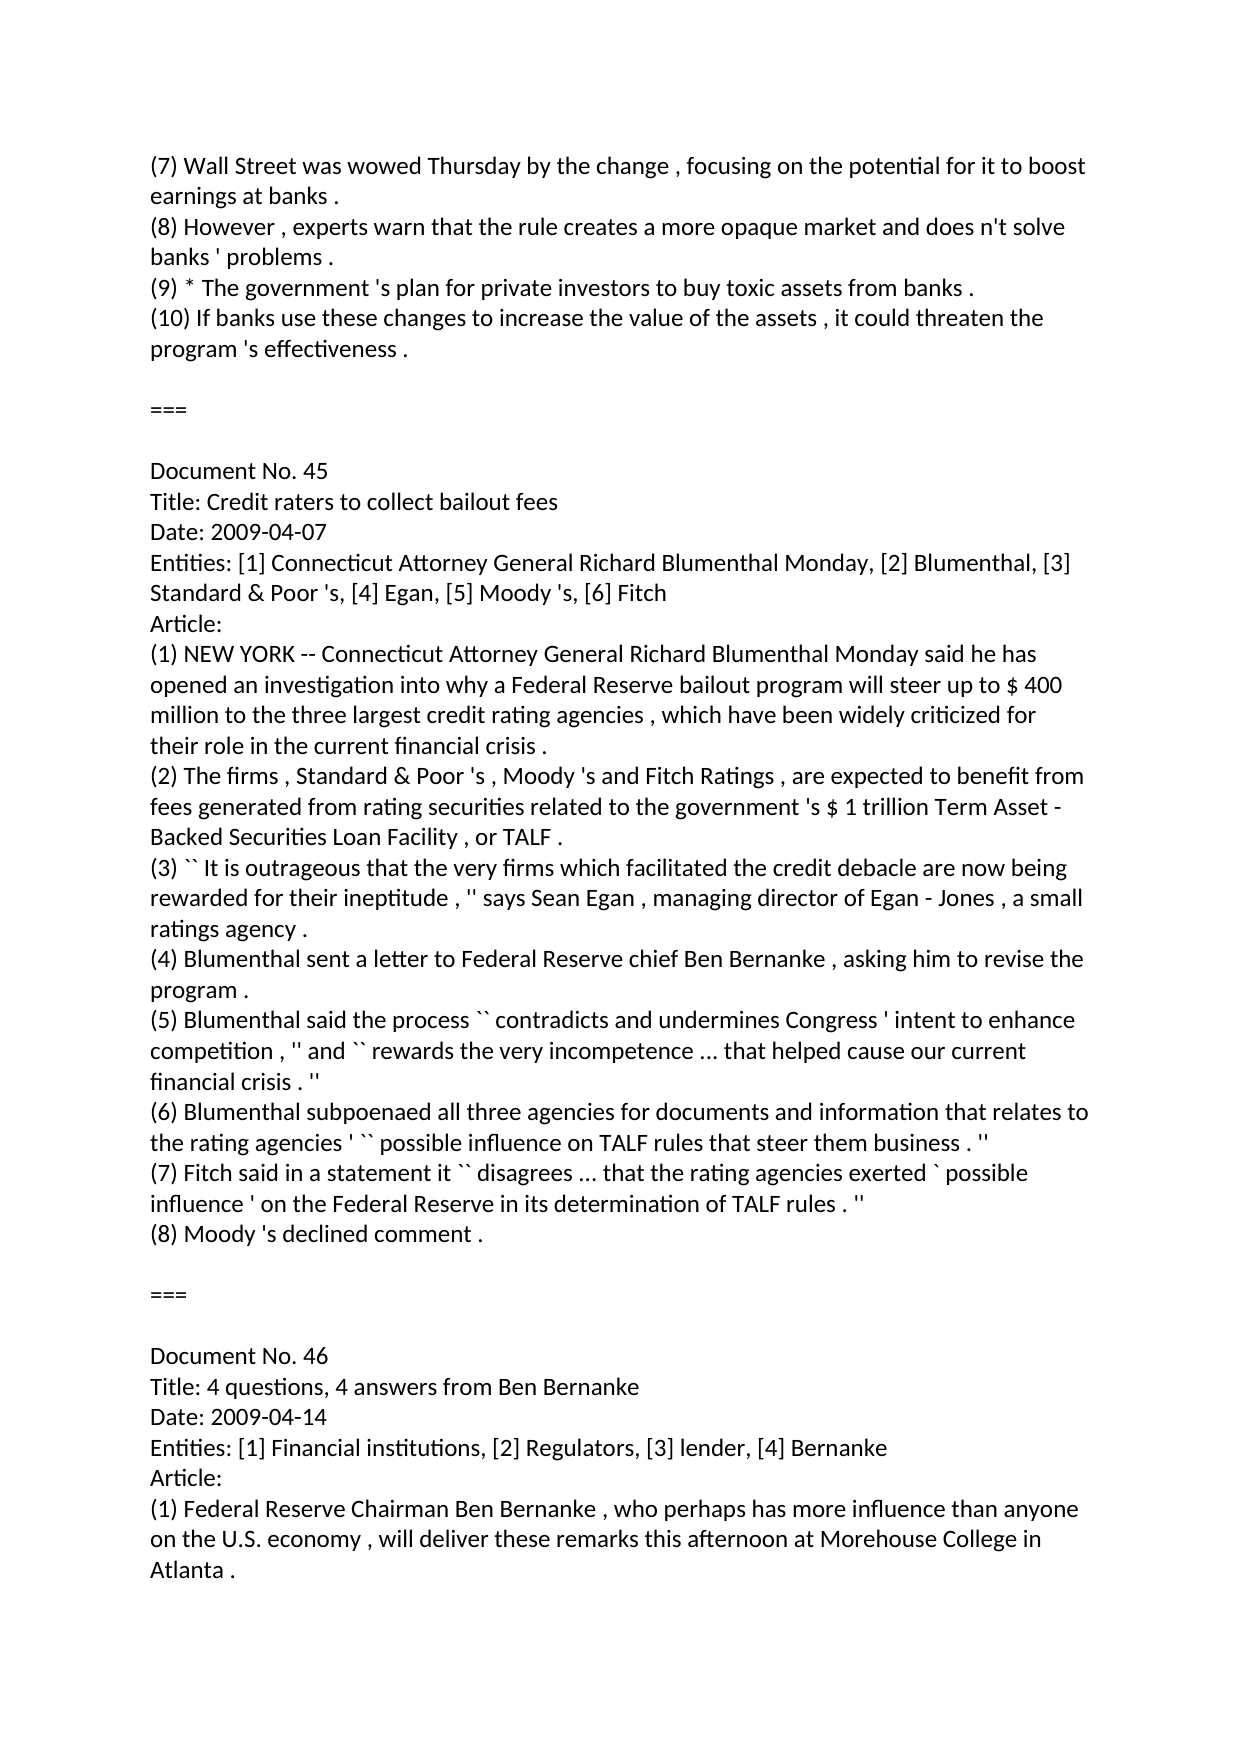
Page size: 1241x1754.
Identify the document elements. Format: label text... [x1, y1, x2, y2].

text === [150, 394, 1090, 425]
text Article: [150, 1462, 1090, 1493]
text (3) `` It is outrageous that the very firms which facilitated the credit debacle are now being rewarded for their ineptitude , '' says Sean Egan , managing director of Egan - Jones , a small ratings agency . [150, 852, 1090, 943]
text (1) Federal Reserve Chairman Ben Bernanke , who perhaps has more influence than anyone on the U.S. economy , will deliver these remarks this afternoon at Morehouse College in Atlanta . [150, 1493, 1090, 1584]
text Title: 4 questions, 4 answers from Ben Bernanke [150, 1371, 1090, 1401]
text (8) However , experts warn that the rule creates a more opaque market and does n't solve banks ' problems . [150, 211, 1090, 272]
text (9) * The government 's plan for private investors to buy toxic assets from banks . [150, 272, 1090, 303]
text (7) Wall Street was wowed Thursday by the change , focusing on the potential for it to boost earnings at banks . [150, 150, 1090, 211]
text Document No. 45 [150, 455, 1090, 486]
text (2) The firms , Standard & Poor 's , Moody 's and Fitch Ratings , are expected to benefit from fees generated from rating securities related to the government 's $ 1 trillion Term Asset - Backed Securities Loan Facility , or TALF . [150, 760, 1090, 852]
text (6) Blumenthal subpoenaed all three agencies for documents and information that relates to the rating agencies ' `` possible influence on TALF rules that steer them business . '' [150, 1096, 1090, 1157]
text Entities: [1] Connecticut Attorney General Richard Blumenthal Monday, [2] Blumenthal, [3] Standard & Poor 's, [4] Egan, [5] Moody 's, [6] Fitch [150, 547, 1090, 608]
text Document No. 46 [150, 1340, 1090, 1371]
text Date: 2009-04-14 [150, 1401, 1090, 1432]
text Title: Credit raters to collect bailout fees [150, 486, 1090, 516]
text (4) Blumenthal sent a letter to Federal Reserve chief Ben Bernanke , asking him to revise the program . [150, 943, 1090, 1004]
text Entities: [1] Financial institutions, [2] Regulators, [3] lender, [4] Bernanke [150, 1432, 1090, 1462]
text (7) Fitch said in a statement it `` disagrees ... that the rating agencies exerted ` possible influence ' on the Federal Reserve in its determination of TALF rules . '' [150, 1157, 1090, 1218]
text (8) Moody 's declined comment . [150, 1218, 1090, 1249]
text Date: 2009-04-07 [150, 516, 1090, 547]
text (1) NEW YORK -- Connecticut Attorney General Richard Blumenthal Monday said he has opened an investigation into why a Federal Reserve bailout program will steer up to $ 400 million to the three largest credit rating agencies , which have been widely criticized for their role in the current financial crisis . [150, 638, 1090, 760]
text Article: [150, 608, 1090, 638]
text (10) If banks use these changes to increase the value of the assets , it could threaten the program 's effectiveness . [150, 303, 1090, 364]
text (5) Blumenthal said the process `` contradicts and undermines Congress ' intent to enhance competition , '' and `` rewards the very incompetence ... that helped cause our current financial crisis . '' [150, 1004, 1090, 1096]
text === [150, 1279, 1090, 1310]
